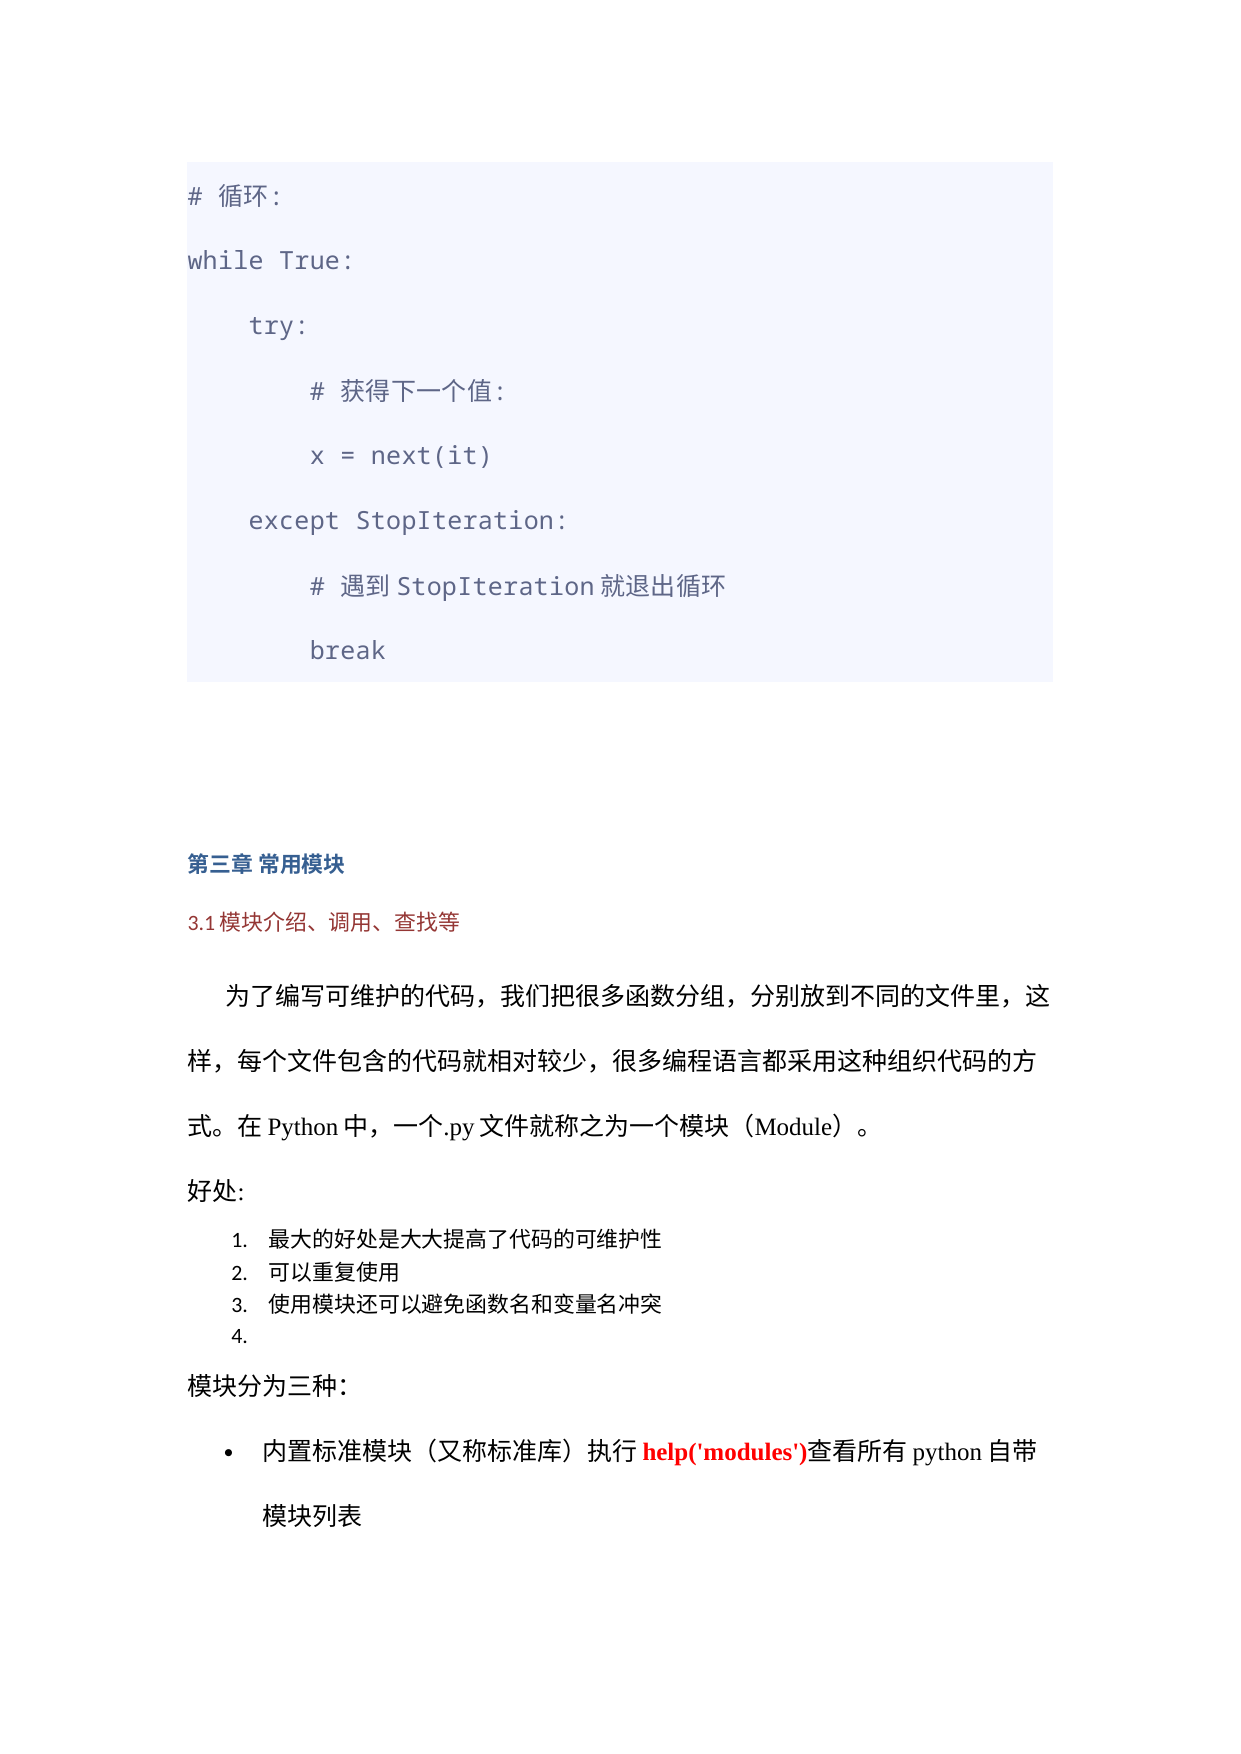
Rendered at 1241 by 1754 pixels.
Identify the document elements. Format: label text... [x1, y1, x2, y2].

text # 获得下一个值: [187, 357, 1053, 422]
subtitle 第三章 常用模块 [187, 847, 1053, 879]
text # 遇到StopIteration就退出循环 [187, 552, 1053, 617]
text # 循环: [187, 162, 1053, 227]
list 可以重复使用 [231, 1254, 1053, 1287]
text break [187, 617, 1053, 682]
subtitle 3.1模块介绍、调用、查找等 [187, 904, 1053, 937]
list 最大的好处是大大提高了代码的可维护性 [231, 1222, 1053, 1254]
text try: [187, 292, 1053, 357]
text x = next(it) [187, 422, 1053, 487]
text 好处: [187, 1157, 1053, 1222]
text 模块分为三种： [187, 1352, 1053, 1417]
list 使用模块还可以避免函数名和变量名冲突 [231, 1287, 1053, 1319]
list 内置标准模块（又称标准库）执行help('modules')查看所有python自带模块列表 [225, 1417, 1053, 1547]
text except StopIteration: [187, 487, 1053, 552]
text 为了编写可维护的代码，我们把很多函数分组，分别放到不同的文件里，这样，每个文件包含的代码就相对较少，很多编程语言都采用这种组织代码的方式。在Python中，一个.py文件就称之为一个模块（Module）。 [187, 962, 1053, 1157]
text while True: [187, 227, 1053, 292]
